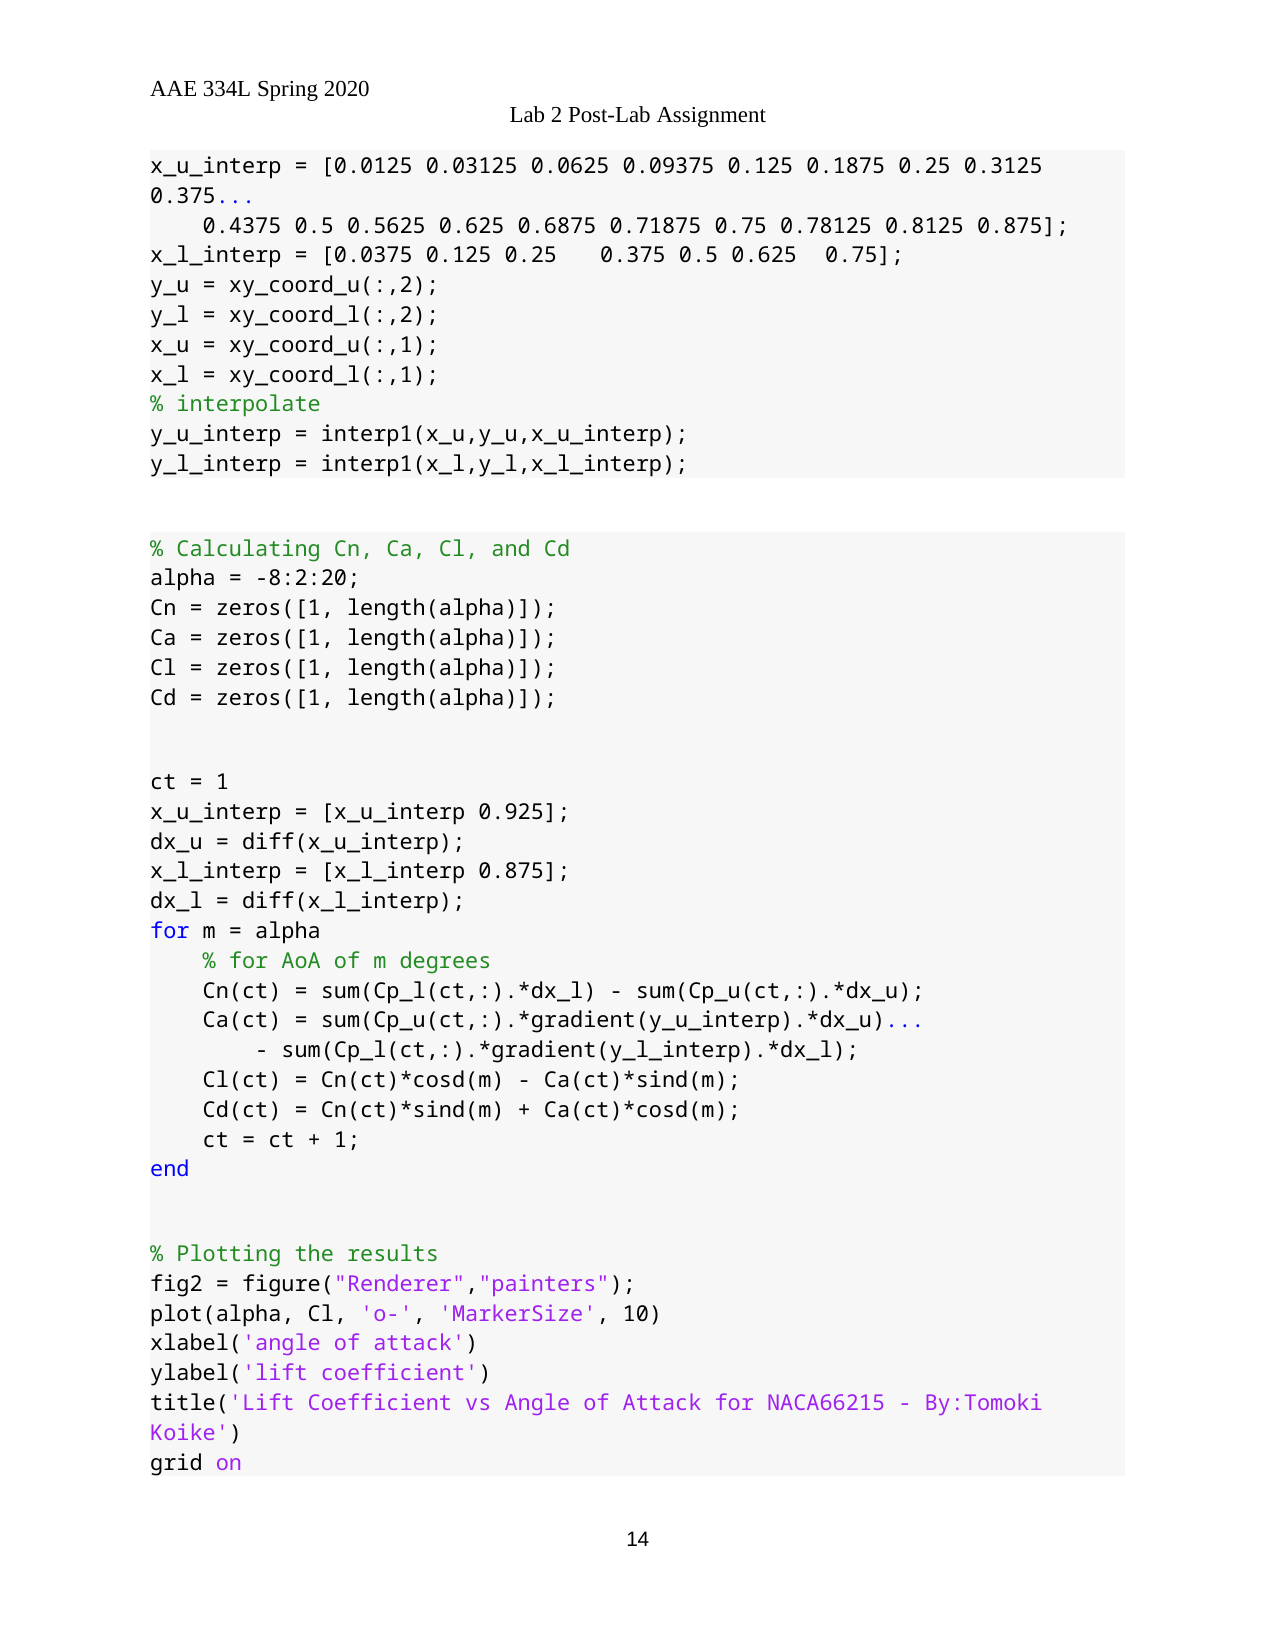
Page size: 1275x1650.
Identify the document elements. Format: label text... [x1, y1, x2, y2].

text x_u_interp = [0.0125 0.03125 0.0625 0.09375 0.125 0.1875 0.25 0.3125 0.375... [150, 150, 1125, 209]
text title('Lift Coefficient vs Angle of Attack for NACA66215 - By:Tomoki Koike') [150, 1387, 1125, 1446]
text xlabel('angle of attack') [150, 1327, 1125, 1357]
text fig2 = figure("Renderer","painters"); [150, 1268, 1125, 1297]
text 0.4375 0.5 0.5625 0.625 0.6875 0.71875 0.75 0.78125 0.8125 0.875]; [150, 209, 1125, 239]
text % Plotting the results [150, 1238, 1125, 1268]
text end [150, 1153, 1125, 1183]
text ylabel('lift coefficient') [150, 1357, 1125, 1387]
text dx_u = diff(x_u_interp); [150, 826, 1125, 855]
text plot(alpha, Cl, 'o-', 'MarkerSize', 10) [150, 1297, 1125, 1327]
text y_u_interp = interp1(x_u,y_u,x_u_interp); [150, 418, 1125, 448]
text y_l_interp = interp1(x_l,y_l,x_l_interp); [150, 448, 1125, 478]
text Cl(ct) = Cn(ct)*cosd(m) - Ca(ct)*sind(m); [150, 1064, 1125, 1094]
text Cd(ct) = Cn(ct)*sind(m) + Ca(ct)*cosd(m); [150, 1094, 1125, 1123]
text ct = ct + 1; [150, 1123, 1125, 1153]
text y_u = xy_coord_u(:,2); [150, 269, 1125, 299]
text ct = 1 [150, 766, 1125, 796]
text alpha = -8:2:20; [150, 562, 1125, 592]
text % for AoA of m degrees [150, 945, 1125, 974]
text for m = alpha [150, 915, 1125, 945]
text x_l_interp = [x_l_interp 0.875]; [150, 855, 1125, 885]
text Cl = zeros([1, length(alpha)]); [150, 652, 1125, 681]
text y_l = xy_coord_l(:,2); [150, 299, 1125, 329]
text Ca = zeros([1, length(alpha)]); [150, 622, 1125, 652]
text grid on [150, 1446, 1125, 1476]
text Cn = zeros([1, length(alpha)]); [150, 592, 1125, 622]
text x_u = xy_coord_u(:,1); [150, 329, 1125, 358]
text Cd = zeros([1, length(alpha)]); [150, 681, 1125, 711]
text x_l = xy_coord_l(:,1); [150, 358, 1125, 388]
text Ca(ct) = sum(Cp_u(ct,:).*gradient(y_u_interp).*dx_u)... [150, 1004, 1125, 1034]
text Cn(ct) = sum(Cp_l(ct,:).*dx_l) - sum(Cp_u(ct,:).*dx_u); [150, 974, 1125, 1004]
text % Calculating Cn, Ca, Cl, and Cd [150, 532, 1125, 562]
text x_u_interp = [x_u_interp 0.925]; [150, 796, 1125, 826]
text dx_l = diff(x_l_interp); [150, 885, 1125, 915]
text % interpolate [150, 388, 1125, 418]
text - sum(Cp_l(ct,:).*gradient(y_l_interp).*dx_l); [150, 1034, 1125, 1064]
text x_l_interp = [0.0375 0.125 0.25 0.375 0.5 0.625 0.75]; [150, 239, 1125, 269]
